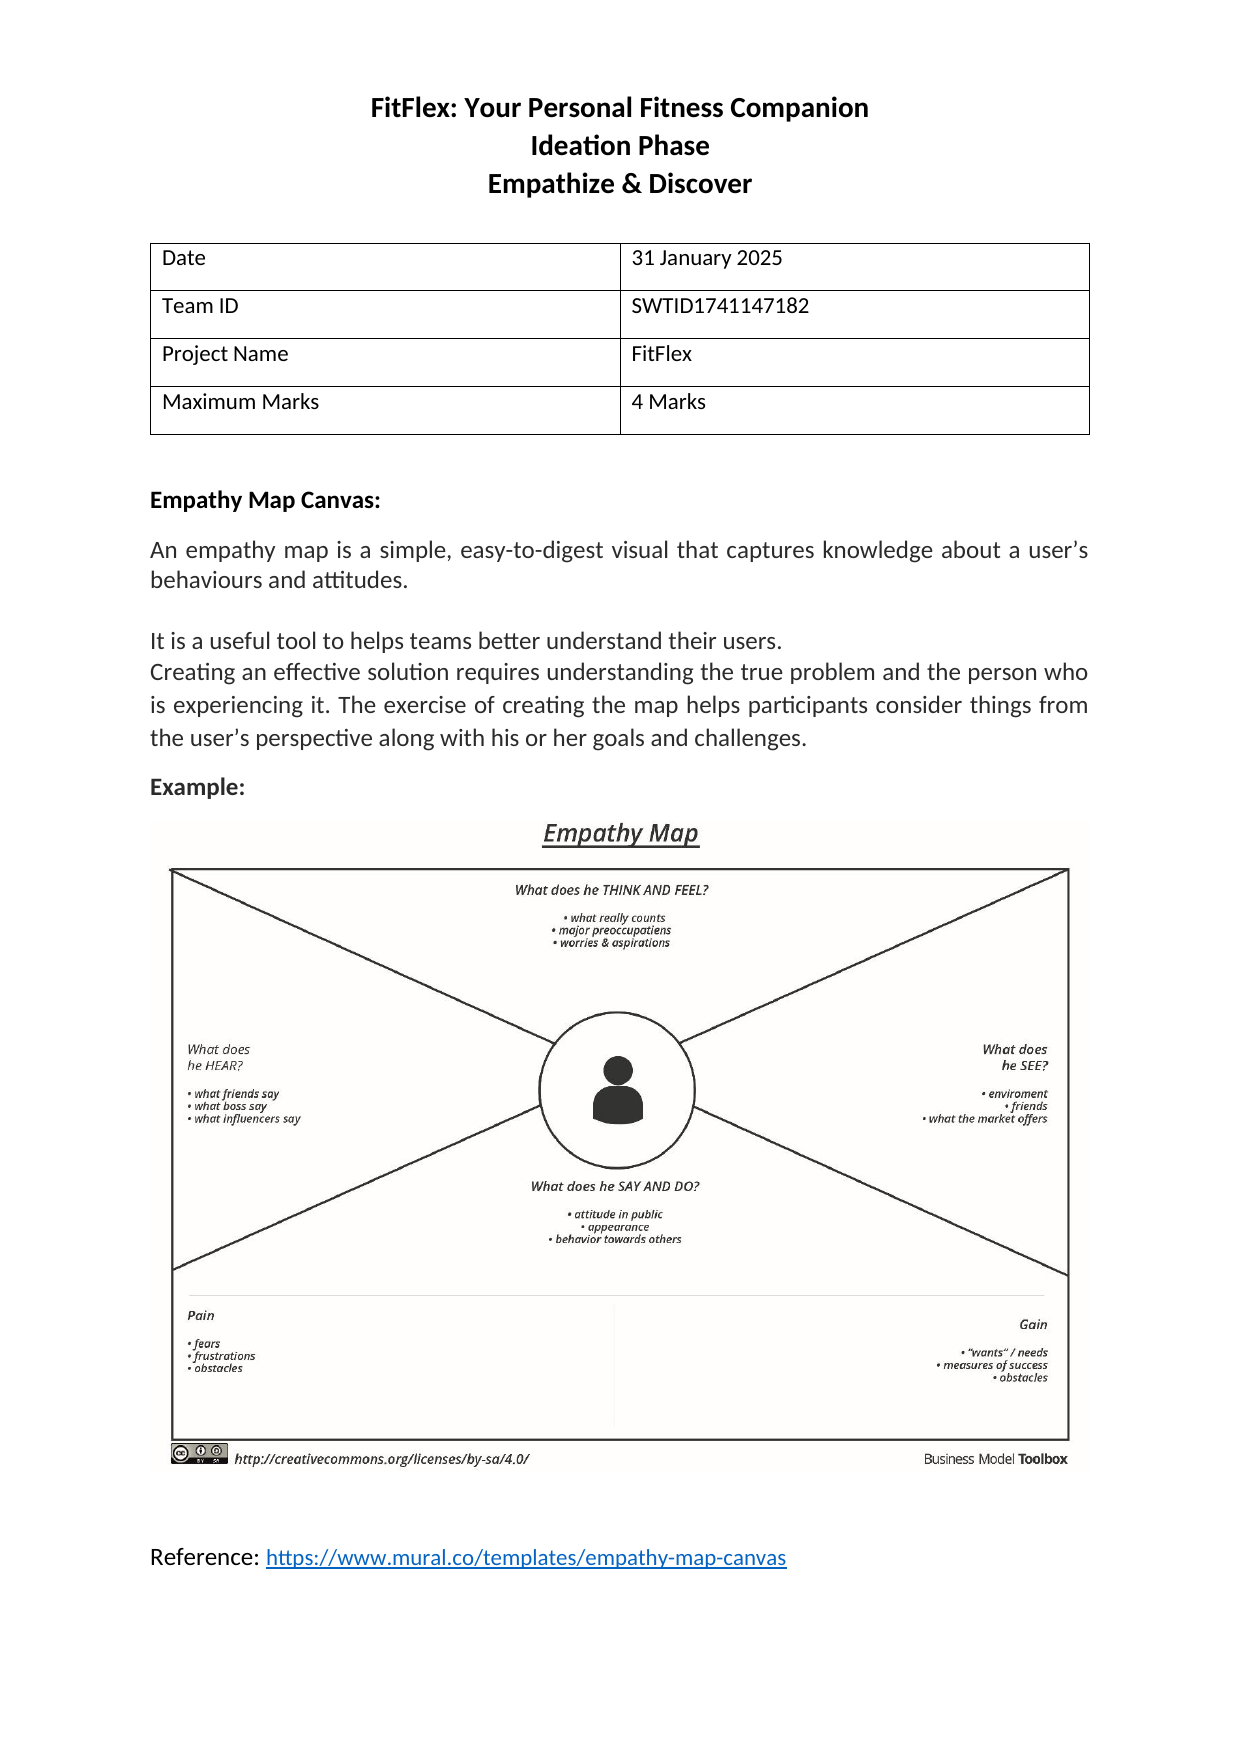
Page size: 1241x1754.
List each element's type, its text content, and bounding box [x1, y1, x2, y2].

text Example: [150, 771, 1090, 802]
table_cell SWTID1741147182 [621, 291, 1089, 338]
text It is a useful tool to helps teams better understand their users. [150, 625, 1090, 656]
text Creating an effective solution requires understanding the true problem and the person who is experiencing it. The exercise of creating the map helps participants consider things from the user’s perspective along with his or her goals and challenges. [150, 656, 1090, 752]
table_cell Project Name [151, 339, 620, 386]
table_cell Team ID [151, 291, 620, 338]
picture [150, 821, 1091, 1473]
table_cell FitFlex [621, 339, 1089, 386]
table_header Date [151, 244, 620, 290]
text Reference: https://www.mural.co/templates/empathy-map-canvas [150, 1541, 1090, 1572]
table_cell 4 Marks [621, 387, 1089, 434]
table_header 31 January 2025 [621, 244, 1089, 290]
text An empathy map is a simple, easy-to-digest visual that captures knowledge about a user’s behaviours and attitudes. [150, 534, 1090, 595]
text FitFlex: Your Personal Fitness Companion [150, 89, 1090, 124]
table_cell Maximum Marks [151, 387, 620, 434]
text Empathy Map Canvas: [150, 484, 1090, 515]
text Ideation Phase [150, 127, 1090, 163]
text Empathize & Discover [150, 166, 1090, 201]
